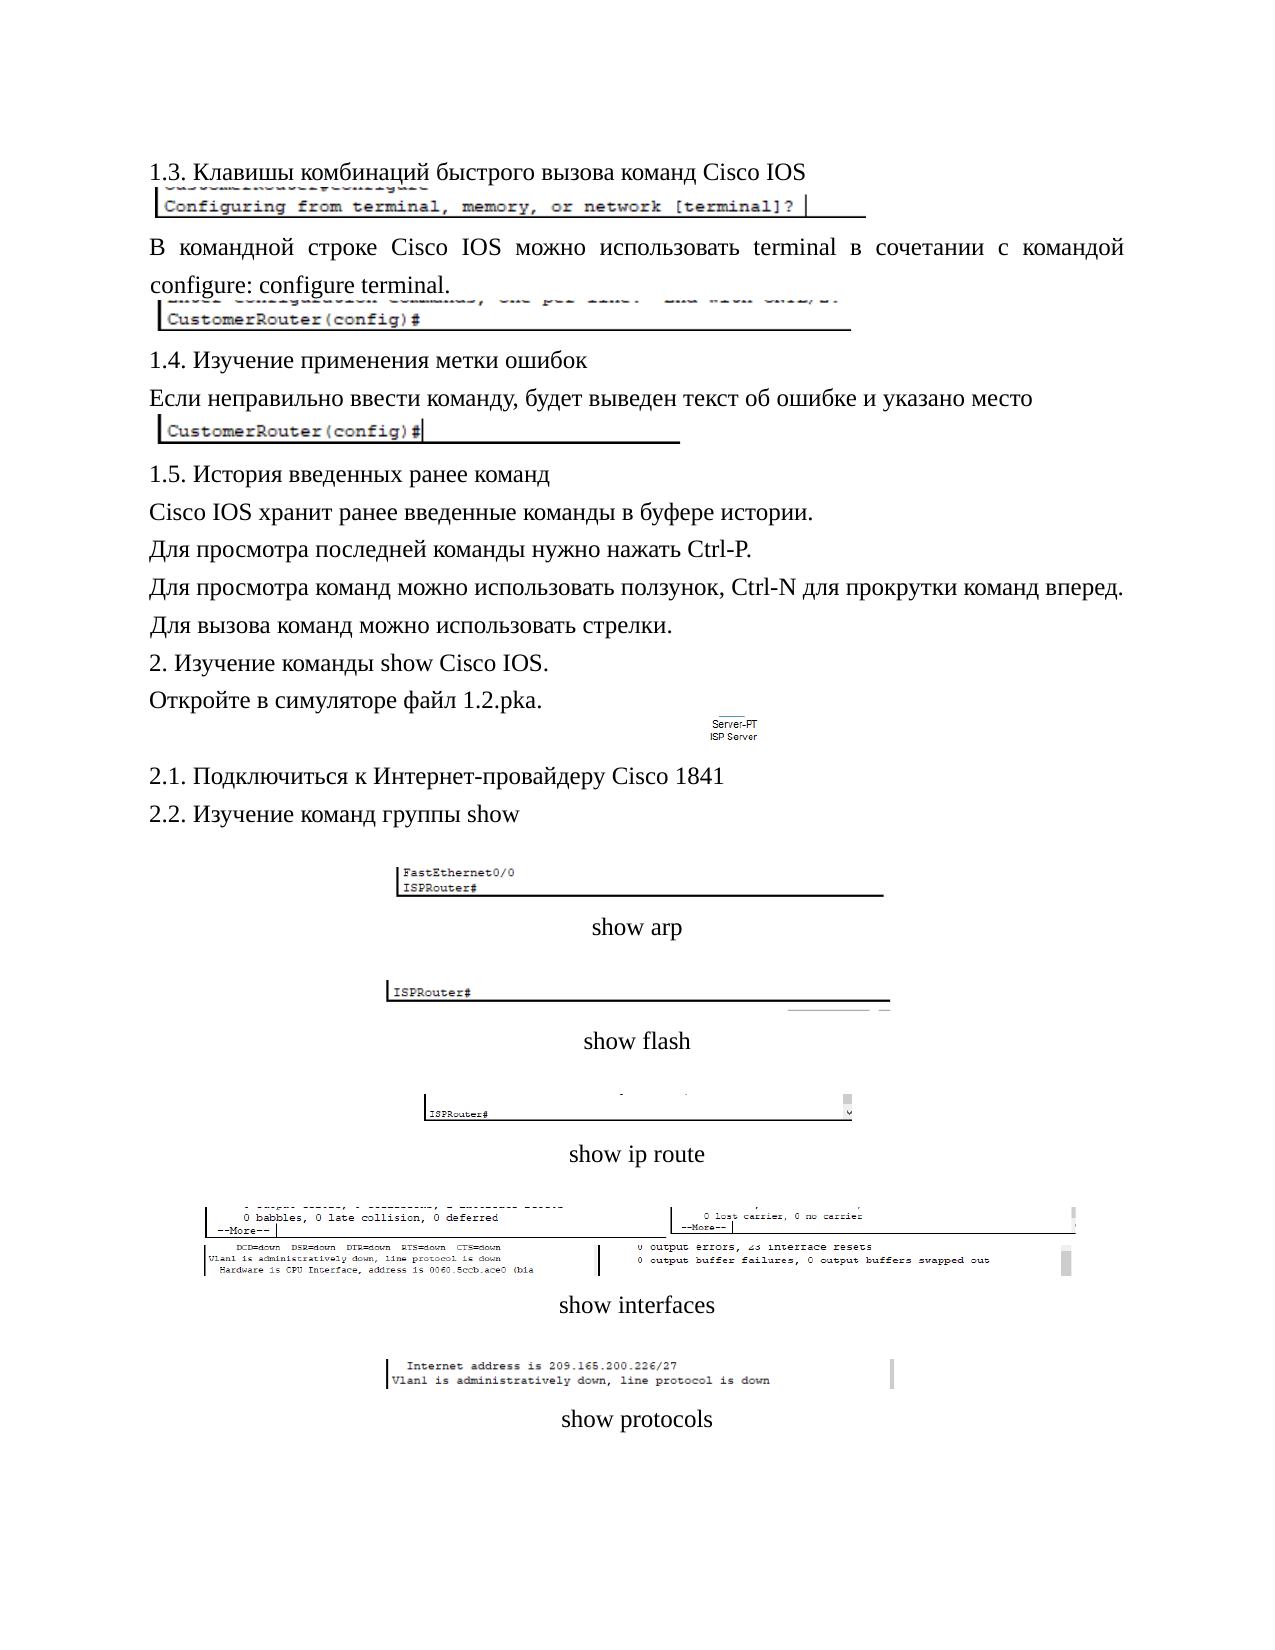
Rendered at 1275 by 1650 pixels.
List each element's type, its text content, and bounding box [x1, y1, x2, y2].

text show interfaces [149, 1284, 1125, 1321]
text Откройте в симуляторе файл 1.2.pka. [149, 679, 1125, 716]
text В командной строке Cisco IOS можно использовать terminal в сочетании с командой configure: configure terminal. [149, 226, 1125, 301]
text Если неправильно ввести команду, будет выведен текст об ошибке и указано место [149, 377, 1125, 414]
text Для просмотра последней команды нужно нажать Ctrl-P. [149, 528, 1125, 565]
text show flash [149, 1019, 1125, 1057]
text 1.4. Изучение применения метки ошибок [149, 339, 1125, 376]
text 2.2. Изучение команд группы show [149, 792, 1125, 830]
text show protocols [149, 1397, 1125, 1435]
text 1.5. История введенных ранее команд [149, 452, 1125, 490]
text Cisco IOS хранит ранее введенные команды в буфере истории. [149, 490, 1125, 527]
text 1.3. Клавишы комбинаций быстрого вызова команд Cisco IOS [149, 150, 1125, 187]
text 2.1. Подключиться к Интернет-провайдеру Cisco 1841 [149, 754, 1125, 792]
text show arp [149, 906, 1125, 943]
text 2. Изучение команды show Cisco IOS. [149, 641, 1125, 678]
text show ip route [149, 1132, 1125, 1170]
text Для просмотра команд можно использовать ползунок, Ctrl-N для прокрутки команд вперед. Для вызова команд можно использовать стрелки. [149, 566, 1125, 641]
